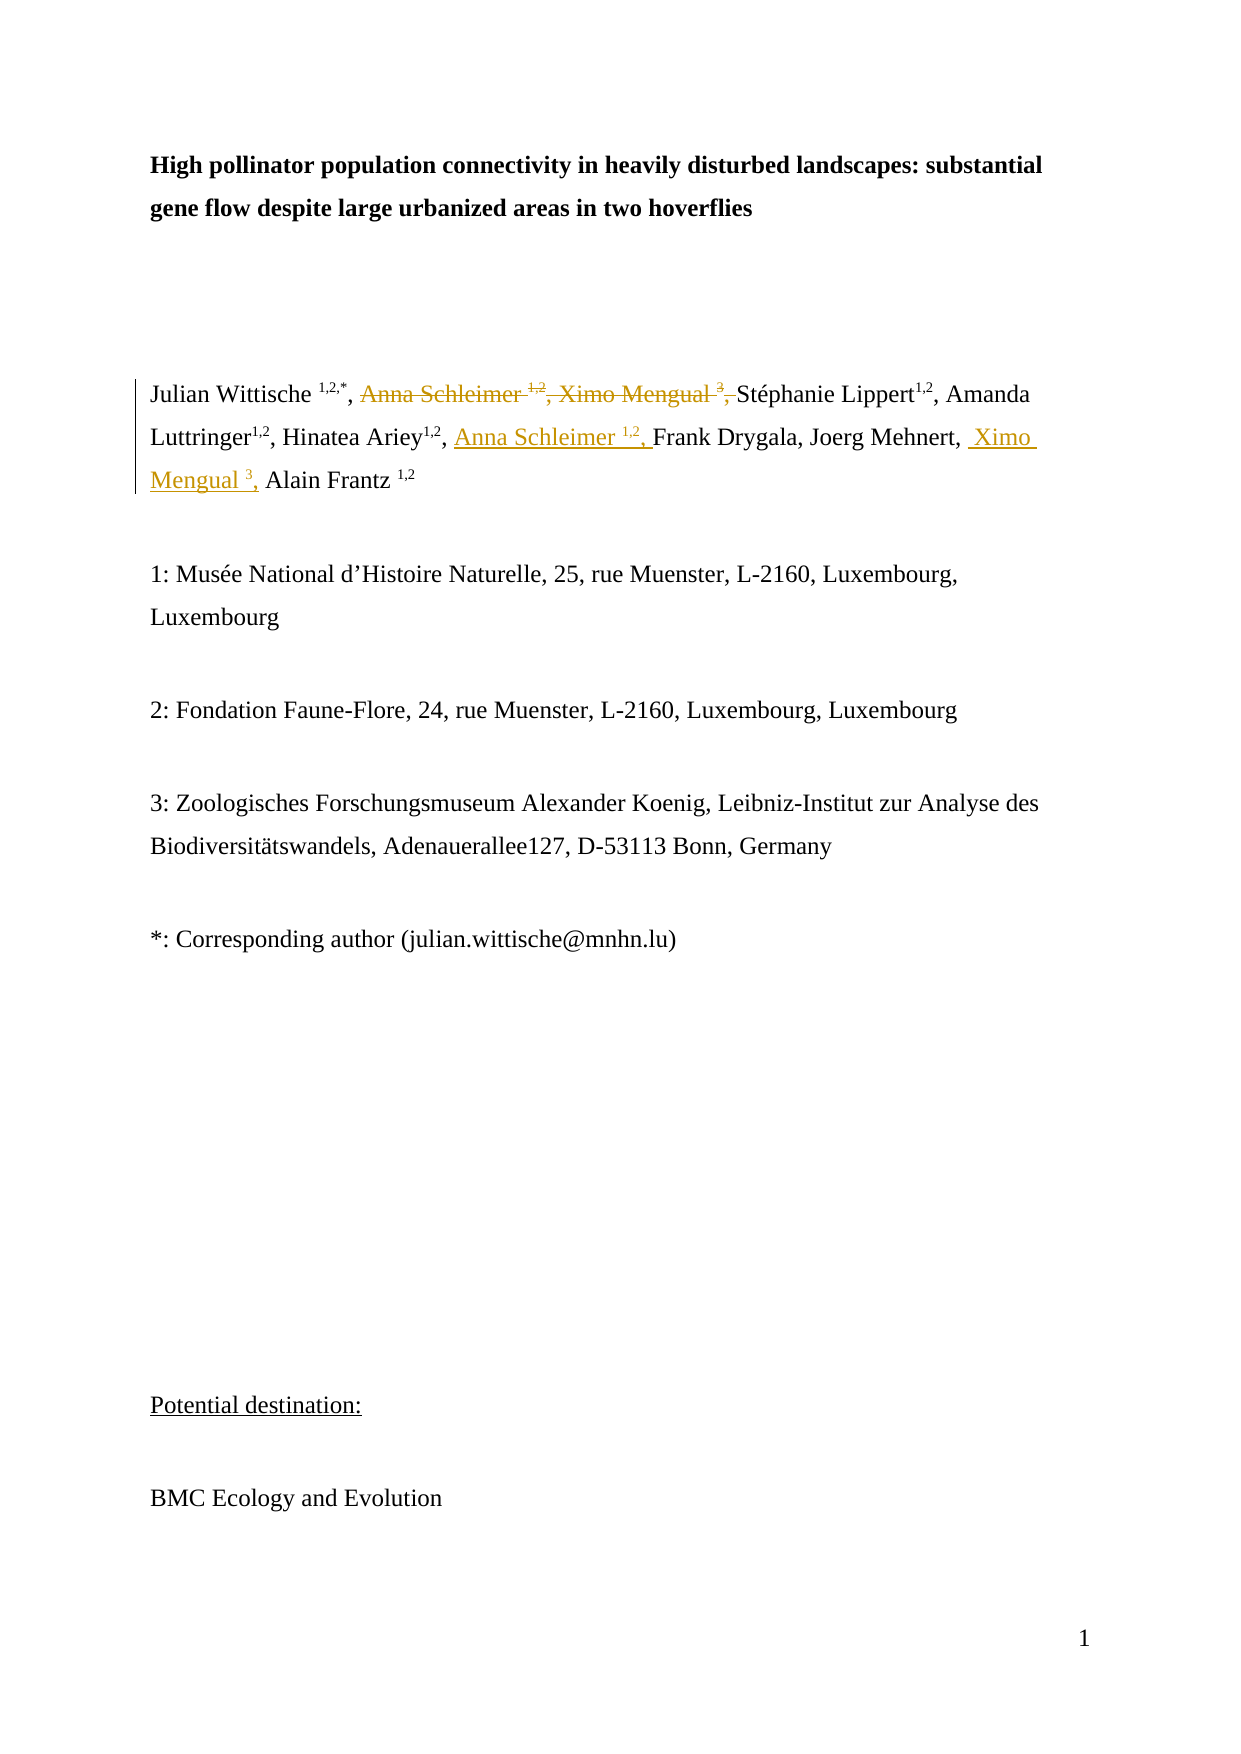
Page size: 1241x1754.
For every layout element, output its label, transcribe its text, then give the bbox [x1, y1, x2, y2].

text High pollinator population connectivity in heavily disturbed landscapes: substantial gene flow despite large urbanized areas in two hoverflies [150, 150, 1090, 222]
text *: Corresponding author (julian.wittische@mnhn.lu) [150, 924, 1090, 953]
text Julian Wittische 1,2,*, Stéphanie Lippert1,2, Amanda Luttringer1,2, Hinatea Ariey1,2, Frank Drygala, Joerg Mehnert, Alain Frantz 1,2 [150, 379, 1090, 494]
text 3: Zoologisches Forschungsmuseum Alexander Koenig, Leibniz‐Institut zur Analyse des Biodiversitätswandels, Adenauerallee127, D‐53113 Bonn, Germany [150, 788, 1090, 860]
text Potential destination: [150, 1390, 1090, 1419]
text BMC Ecology and Evolution [150, 1483, 1090, 1512]
text 1: Musée National d’Histoire Naturelle, 25, rue Muenster, L-2160, Luxembourg, Luxembourg [150, 559, 1090, 631]
text 2: Fondation Faune-Flore, 24, rue Muenster, L-2160, Luxembourg, Luxembourg [150, 695, 1090, 724]
